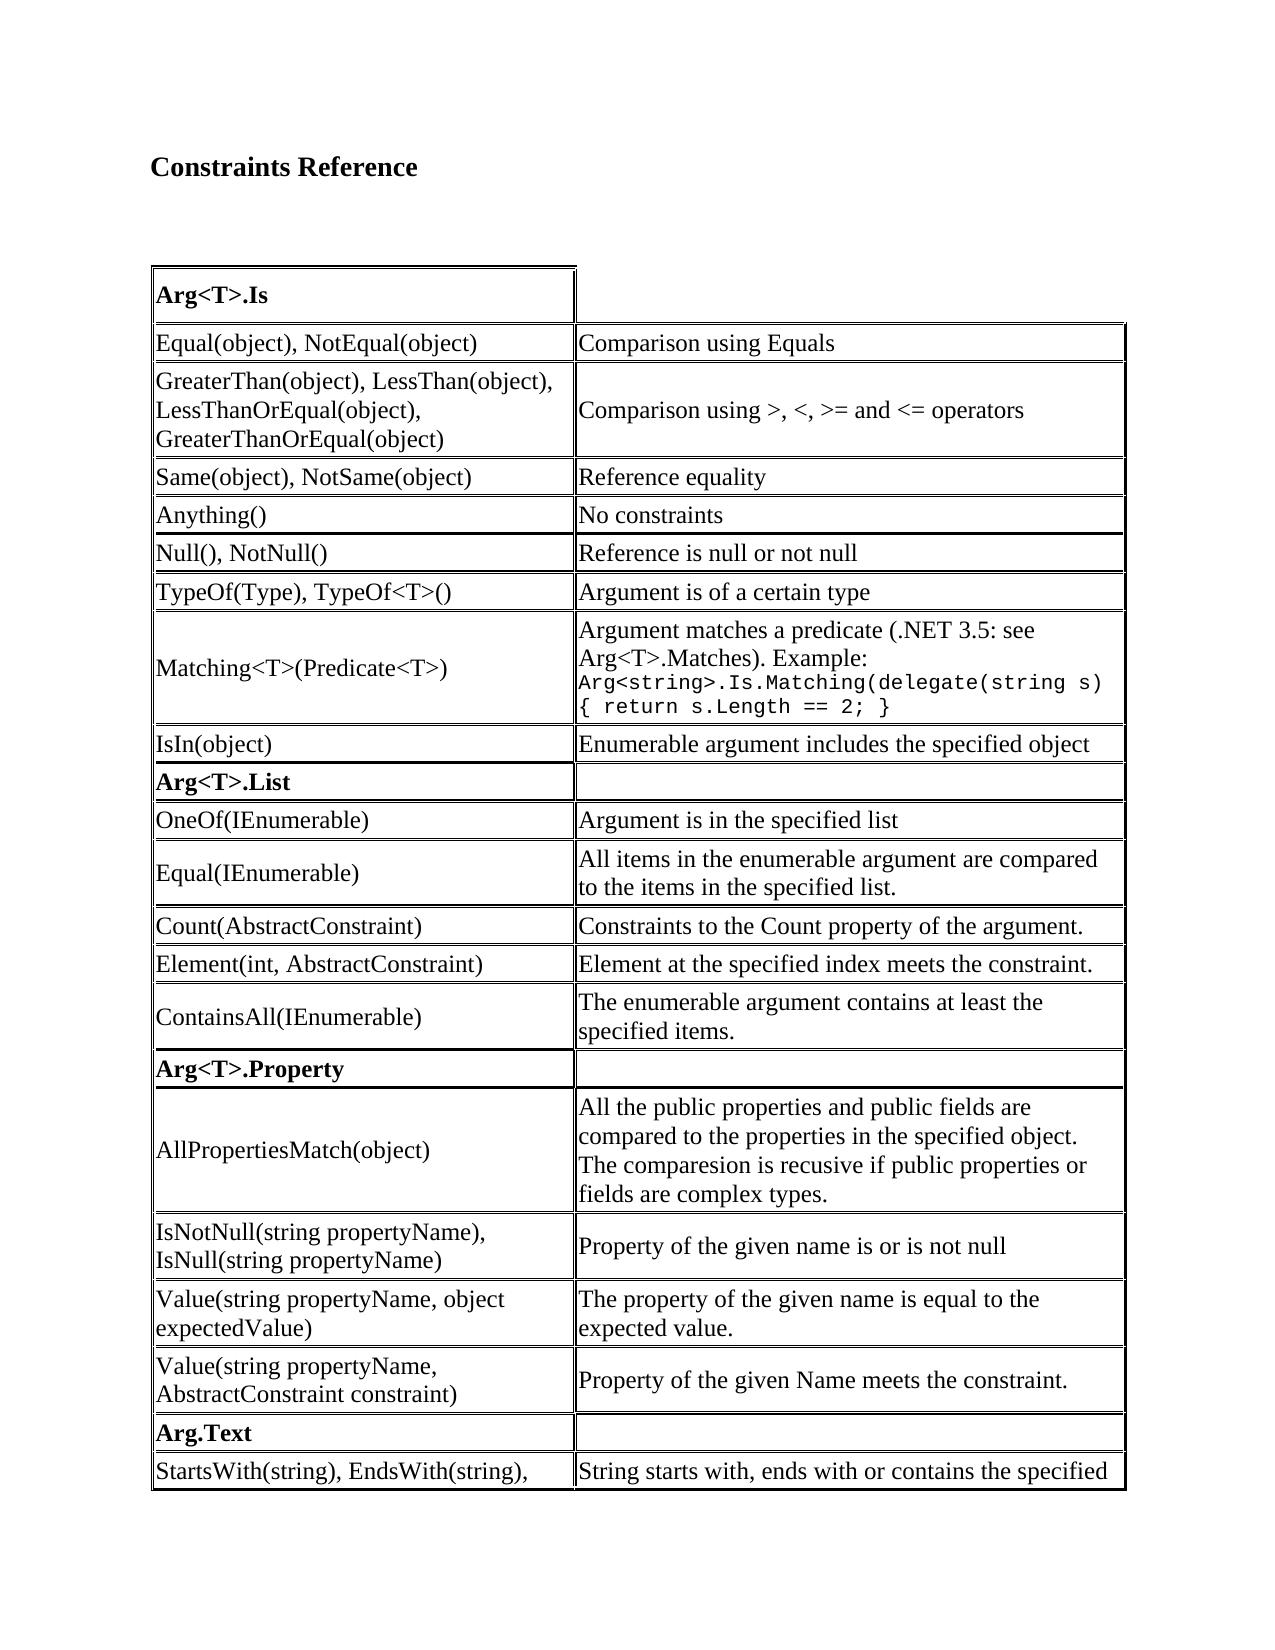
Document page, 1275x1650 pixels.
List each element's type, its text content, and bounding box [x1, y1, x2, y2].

table_header Arg<T>.Is [154, 269, 575, 322]
table_cell All the public properties and public fields are compared to the properties in the specified object. The comparesion is recusive if public properties or fields are complex types. [577, 1086, 1124, 1211]
table_cell TypeOf(Type), TypeOf<T>() [154, 570, 573, 608]
table_cell Null(), NotNull() [154, 532, 573, 570]
table_cell [577, 1048, 1125, 1086]
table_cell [575, 1450, 1126, 1488]
table_cell Argument is of a certain type [577, 570, 1125, 608]
table_cell The enumerable argument contains at least the specified items. [575, 981, 1126, 1048]
table_cell Count(AbstractConstraint) [154, 904, 573, 943]
table_cell [575, 1411, 1126, 1450]
table_cell No constraints [575, 494, 1126, 532]
table_cell Reference is null or not null [577, 532, 1124, 570]
table_cell All items in the enumerable argument are compared to the items in the specified list. [577, 838, 1125, 904]
table_cell AllPropertiesMatch(object) [154, 1086, 573, 1211]
table_cell GreaterThan(object), LessThan(object), LessThanOrEqual(object), GreaterThanOrEqual(object) [152, 360, 575, 456]
table_cell IsNotNull(string propertyName), IsNull(string propertyName) [152, 1211, 575, 1277]
table_cell Equal(IEnumerable) [154, 838, 573, 904]
table_cell Value(string propertyName, AbstractConstraint constraint) [154, 1345, 573, 1411]
table_cell Anything() [152, 494, 575, 532]
table_cell Value(string propertyName, object expectedValue) [154, 1278, 573, 1344]
table_cell ContainsAll(IEnumerable) [152, 981, 575, 1048]
text Constraints Reference [150, 150, 1125, 182]
table_cell Element at the specified index meets the constraint. [575, 943, 1126, 981]
table_cell Arg<T>.List [154, 761, 573, 799]
table_cell Element(int, AbstractConstraint) [152, 943, 575, 981]
table_cell Arg.Text [154, 1411, 575, 1450]
table_cell Arg<T>.Property [152, 1048, 573, 1086]
table_cell Property of the given Name meets the constraint. [577, 1345, 1125, 1411]
table_cell Same(object), NotSame(object) [152, 456, 575, 494]
table_cell [577, 761, 1125, 799]
table_cell OneOf(IEnumerable) [154, 799, 573, 837]
table_cell Argument is in the specified list [577, 799, 1125, 837]
table_cell IsIn(object) [152, 723, 575, 761]
table_cell Matching<T>(Predicate<T>) [154, 609, 573, 723]
table_cell Argument matches a predicate (.NET 3.5: see Arg<T>.Matches). Example: Arg<string>.Is.Matching(delegate(string s) { return s.Length == 2; } [577, 609, 1125, 723]
table_cell Constraints to the Count property of the argument. [577, 904, 1125, 943]
table_cell Enumerable argument includes the specified object [575, 723, 1126, 761]
table_cell Property of the given name is or is not null [575, 1211, 1126, 1277]
table_cell Comparison using >, <, >= and <= operators [575, 360, 1126, 456]
table_cell Comparison using Equals [575, 322, 1126, 360]
table_cell The property of the given name is equal to the expected value. [577, 1278, 1125, 1344]
table_cell Equal(object), NotEqual(object) [152, 322, 575, 360]
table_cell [152, 1450, 575, 1488]
table_cell Reference equality [575, 456, 1126, 494]
